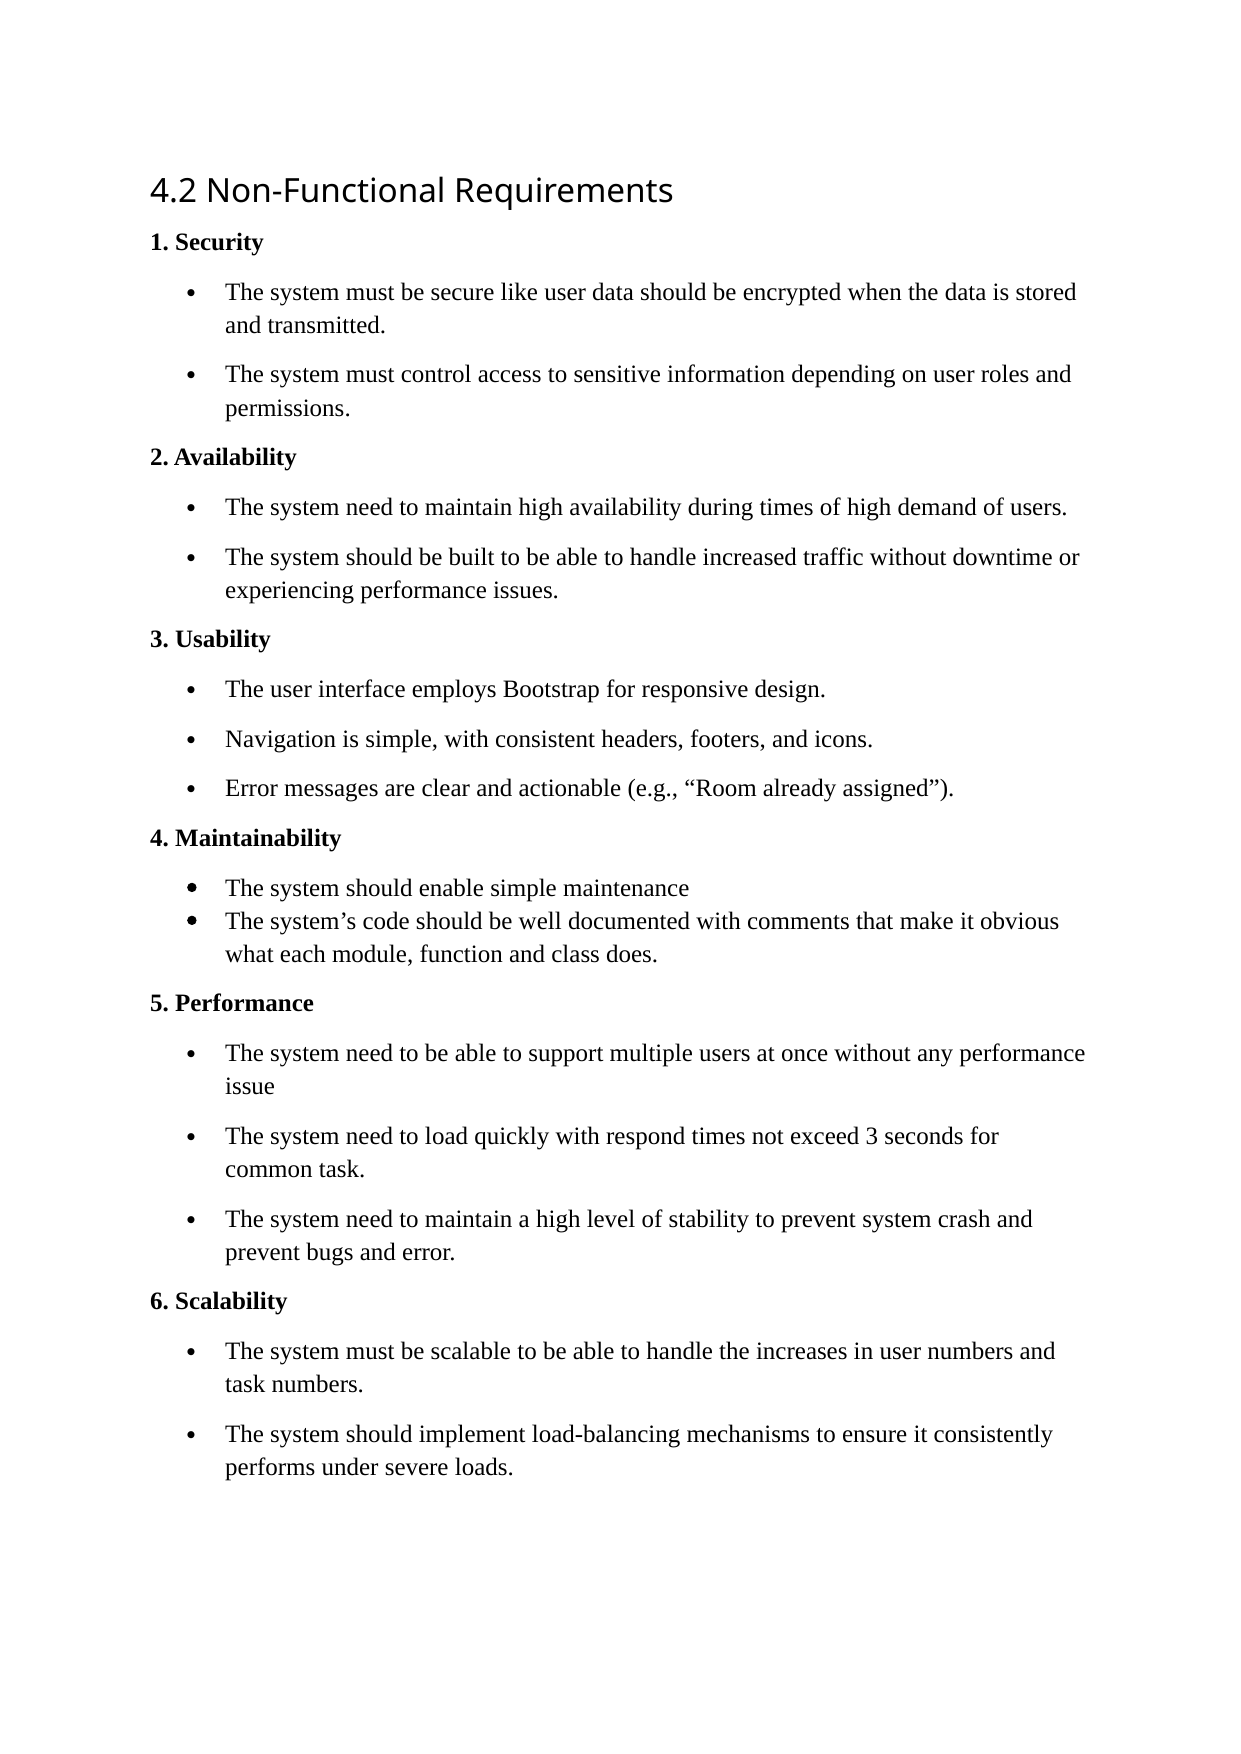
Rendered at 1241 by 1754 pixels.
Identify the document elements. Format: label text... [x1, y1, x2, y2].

list Navigation is simple, with consistent headers, footers, and icons. [187, 724, 1090, 752]
list The system must be secure like user data should be encrypted when the data is stored and transmitted. [187, 277, 1090, 339]
list The system must control access to sensitive information depending on user roles and permissions. [187, 359, 1090, 421]
text 4. Maintainability [150, 823, 1090, 852]
list The system need to load quickly with respond times not exceed 3 seconds for common task. [187, 1121, 1090, 1183]
text 5. Performance [150, 988, 1090, 1017]
list The system must be scalable to be able to handle the increases in user numbers and task numbers. [187, 1336, 1090, 1398]
list The system should be built to be able to handle increased traffic without downtime or experiencing performance issues. [187, 542, 1090, 603]
list The system need to maintain high availability during times of high demand of users. [187, 492, 1090, 521]
text 1. Security [150, 227, 1090, 256]
list Error messages are clear and actionable (e.g., “Room already assigned”). [187, 773, 1090, 802]
list The system need to be able to support multiple users at once without any performance issue [187, 1038, 1090, 1100]
list The system’s code should be well documented with comments that make it obvious what each module, function and class does. [187, 906, 1090, 968]
list The user interface employs Bootstrap for responsive design. [187, 674, 1090, 703]
list The system should enable simple maintenance [187, 873, 1090, 902]
list The system should implement load-balancing mechanisms to ensure it consistently performs under severe loads. [187, 1419, 1090, 1481]
subtitle 4.2 Non-Functional Requirements [150, 167, 1090, 212]
text 6. Scalability [150, 1286, 1090, 1315]
text 3. Usability [150, 624, 1090, 653]
text 2. Availability [150, 442, 1090, 471]
list The system need to maintain a high level of stability to prevent system crash and prevent bugs and error. [187, 1204, 1090, 1265]
